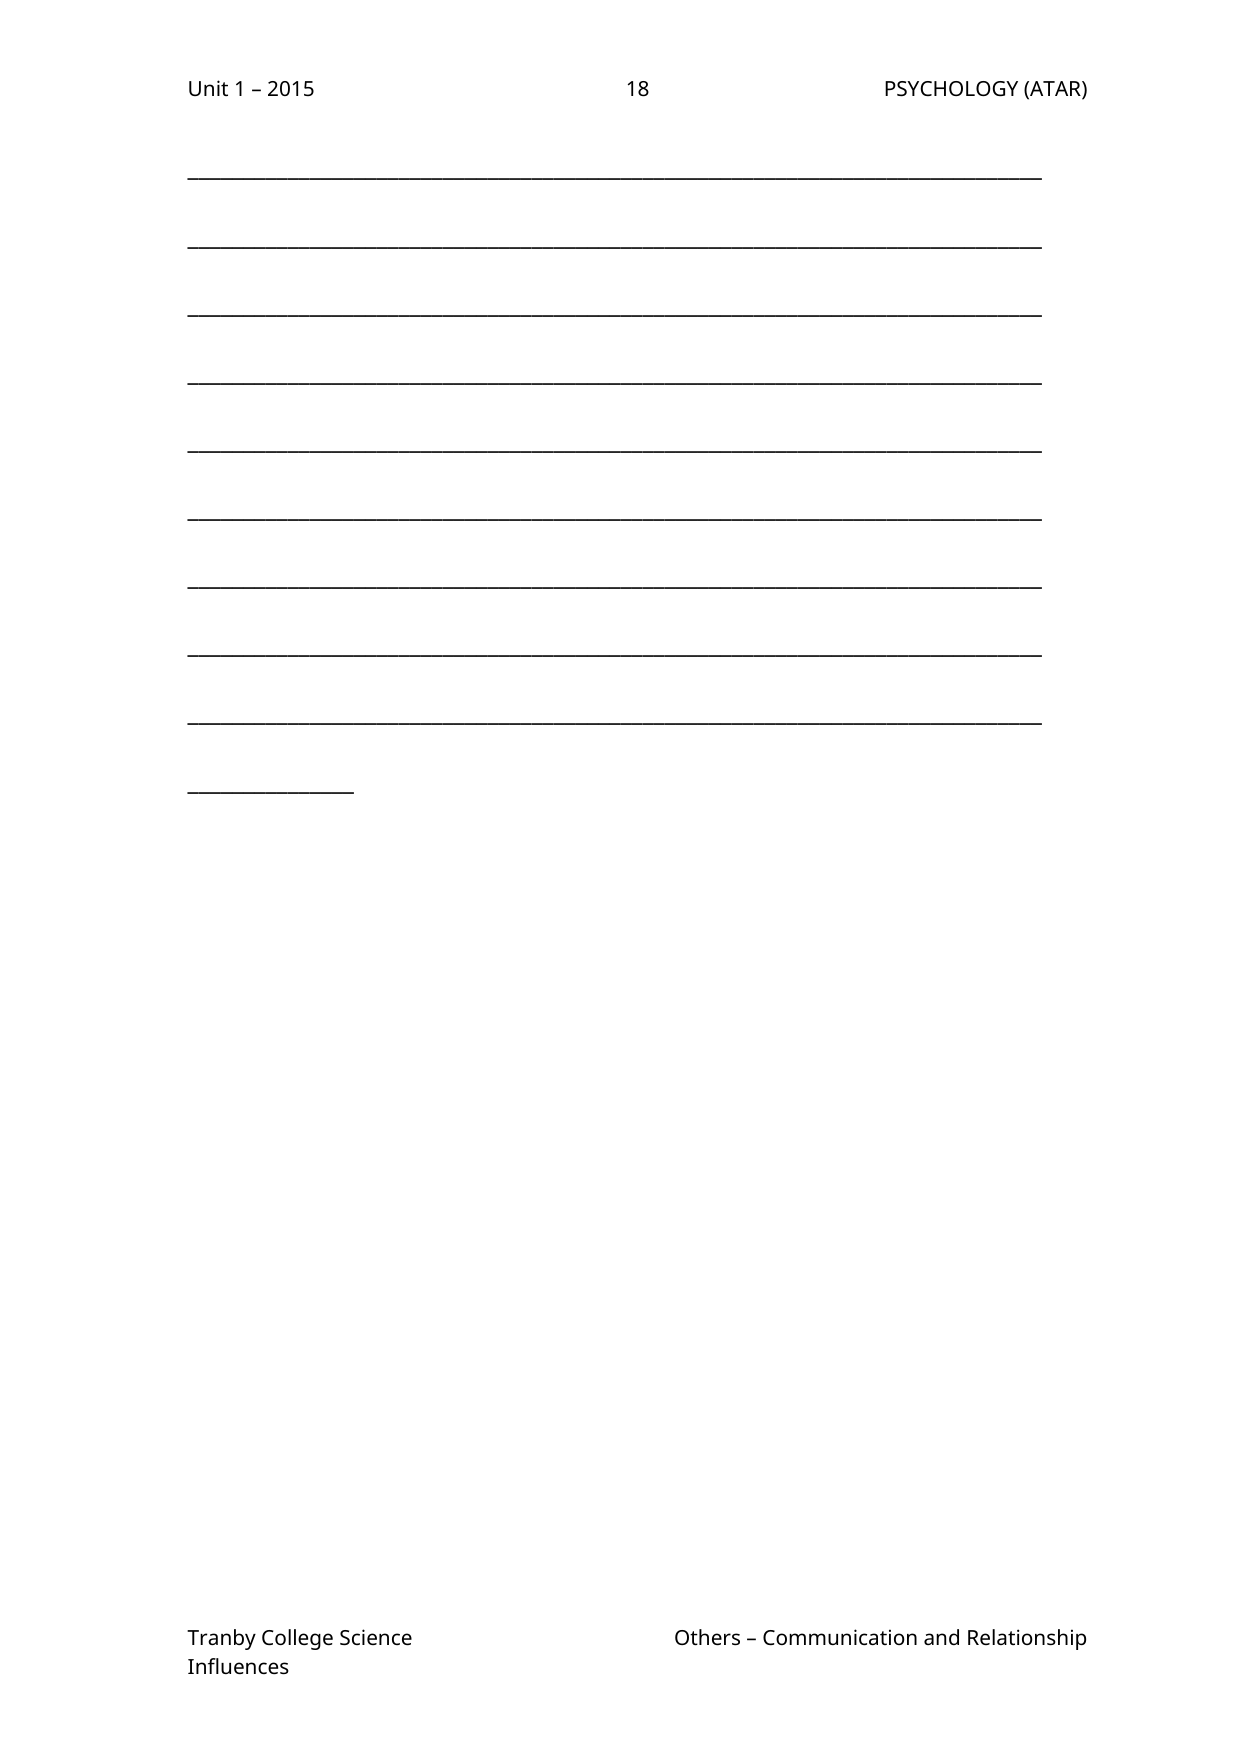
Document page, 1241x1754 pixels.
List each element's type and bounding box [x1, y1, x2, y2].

text [187, 150, 1053, 797]
